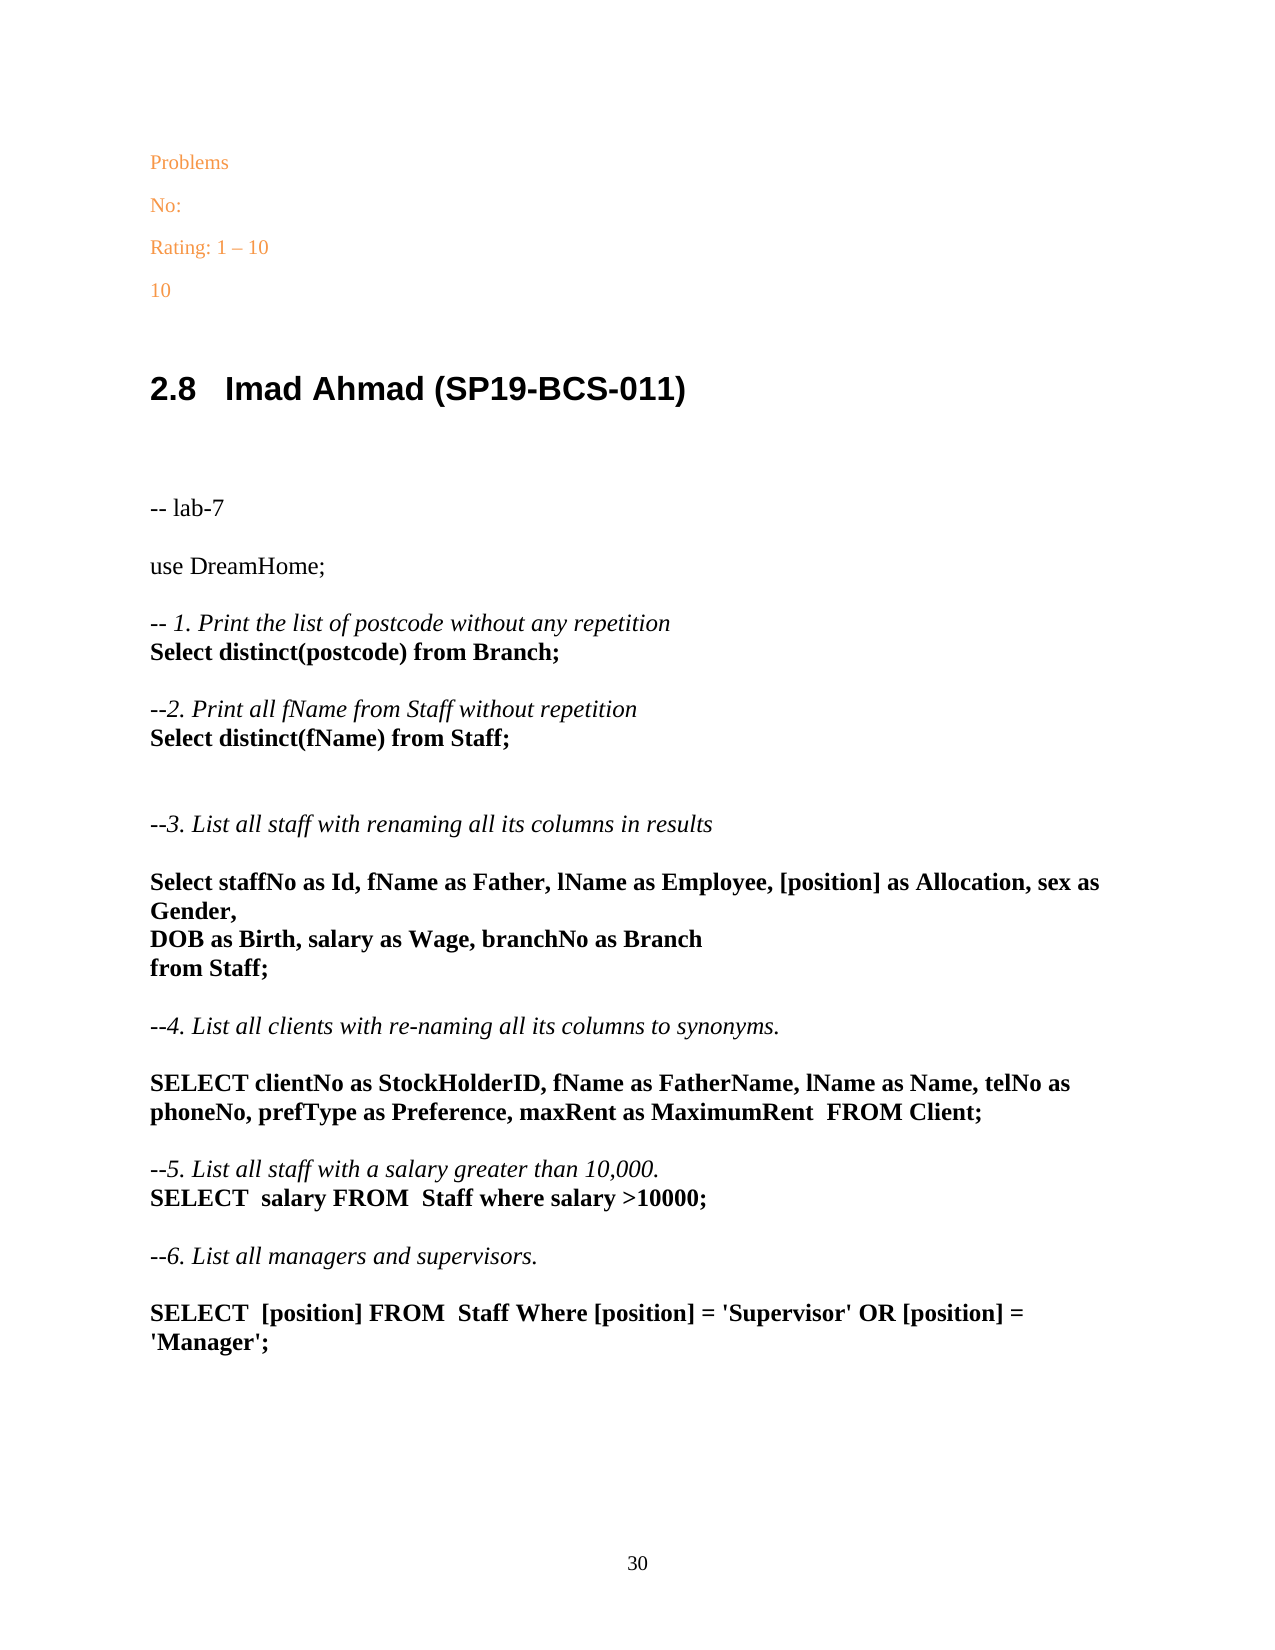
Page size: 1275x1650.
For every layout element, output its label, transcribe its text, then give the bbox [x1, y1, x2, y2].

text DOB as Birth, salary as Wage, branchNo as Branch [150, 924, 1125, 953]
text -- lab-7 [150, 493, 1125, 522]
text SELECT [position] FROM Staff Where [position] = 'Supervisor' OR [position] = 'Manager'; [150, 1298, 1125, 1356]
text Rating: 1 – 10 [150, 235, 1125, 259]
subtitle Imad Ahmad (SP19-BCS-011) [150, 369, 1125, 407]
text --5. List all staff with a salary greater than 10,000. [150, 1154, 1125, 1183]
text -- 1. Print the list of postcode without any repetition [150, 608, 1125, 637]
text SELECT salary FROM Staff where salary >10000; [150, 1183, 1125, 1212]
text from Staff; [150, 953, 1125, 982]
text --6. List all managers and supervisors. [150, 1241, 1125, 1269]
text No: [150, 193, 1125, 217]
text SELECT clientNo as StockHolderID, fName as FatherName, lName as Name, telNo as phoneNo, prefType as Preference, maxRent as MaximumRent FROM Client; [150, 1068, 1125, 1126]
text Select distinct(postcode) from Branch; [150, 637, 1125, 666]
text --3. List all staff with renaming all its columns in results [150, 809, 1125, 838]
text --4. List all clients with re-naming all its columns to synonyms. [150, 1011, 1125, 1039]
text --2. Print all fName from Staff without repetition [150, 694, 1125, 723]
text 10 [150, 278, 1125, 302]
text Problems [150, 150, 1125, 174]
text use DreamHome; [150, 551, 1125, 579]
text Select staffNo as Id, fName as Father, lName as Employee, [position] as Allocation, sex as Gender, [150, 867, 1125, 924]
text Select distinct(fName) from Staff; [150, 723, 1125, 752]
